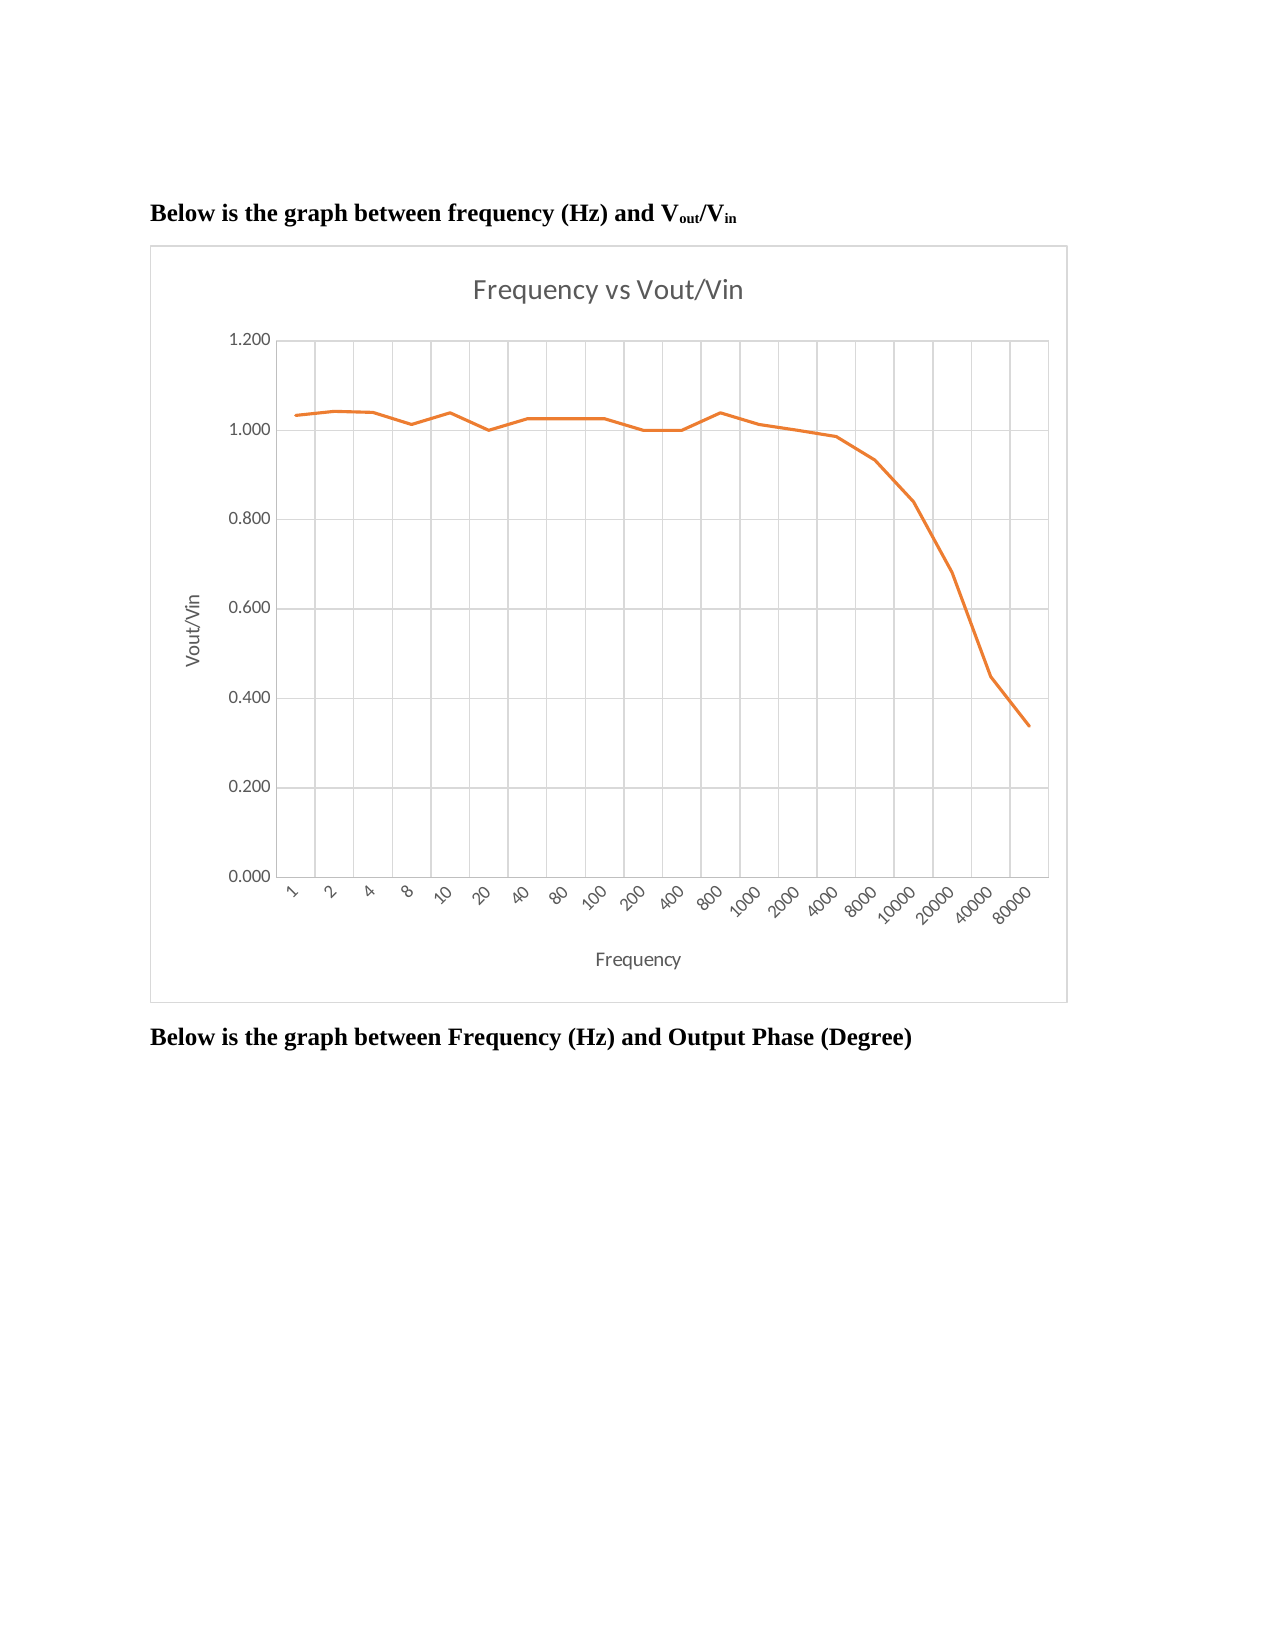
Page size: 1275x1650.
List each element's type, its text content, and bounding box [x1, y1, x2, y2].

text Below is the graph between frequency (Hz) and Vout/Vin [150, 198, 1125, 226]
text Below is the graph between Frequency (Hz) and Output Phase (Degree) [150, 1022, 1125, 1051]
